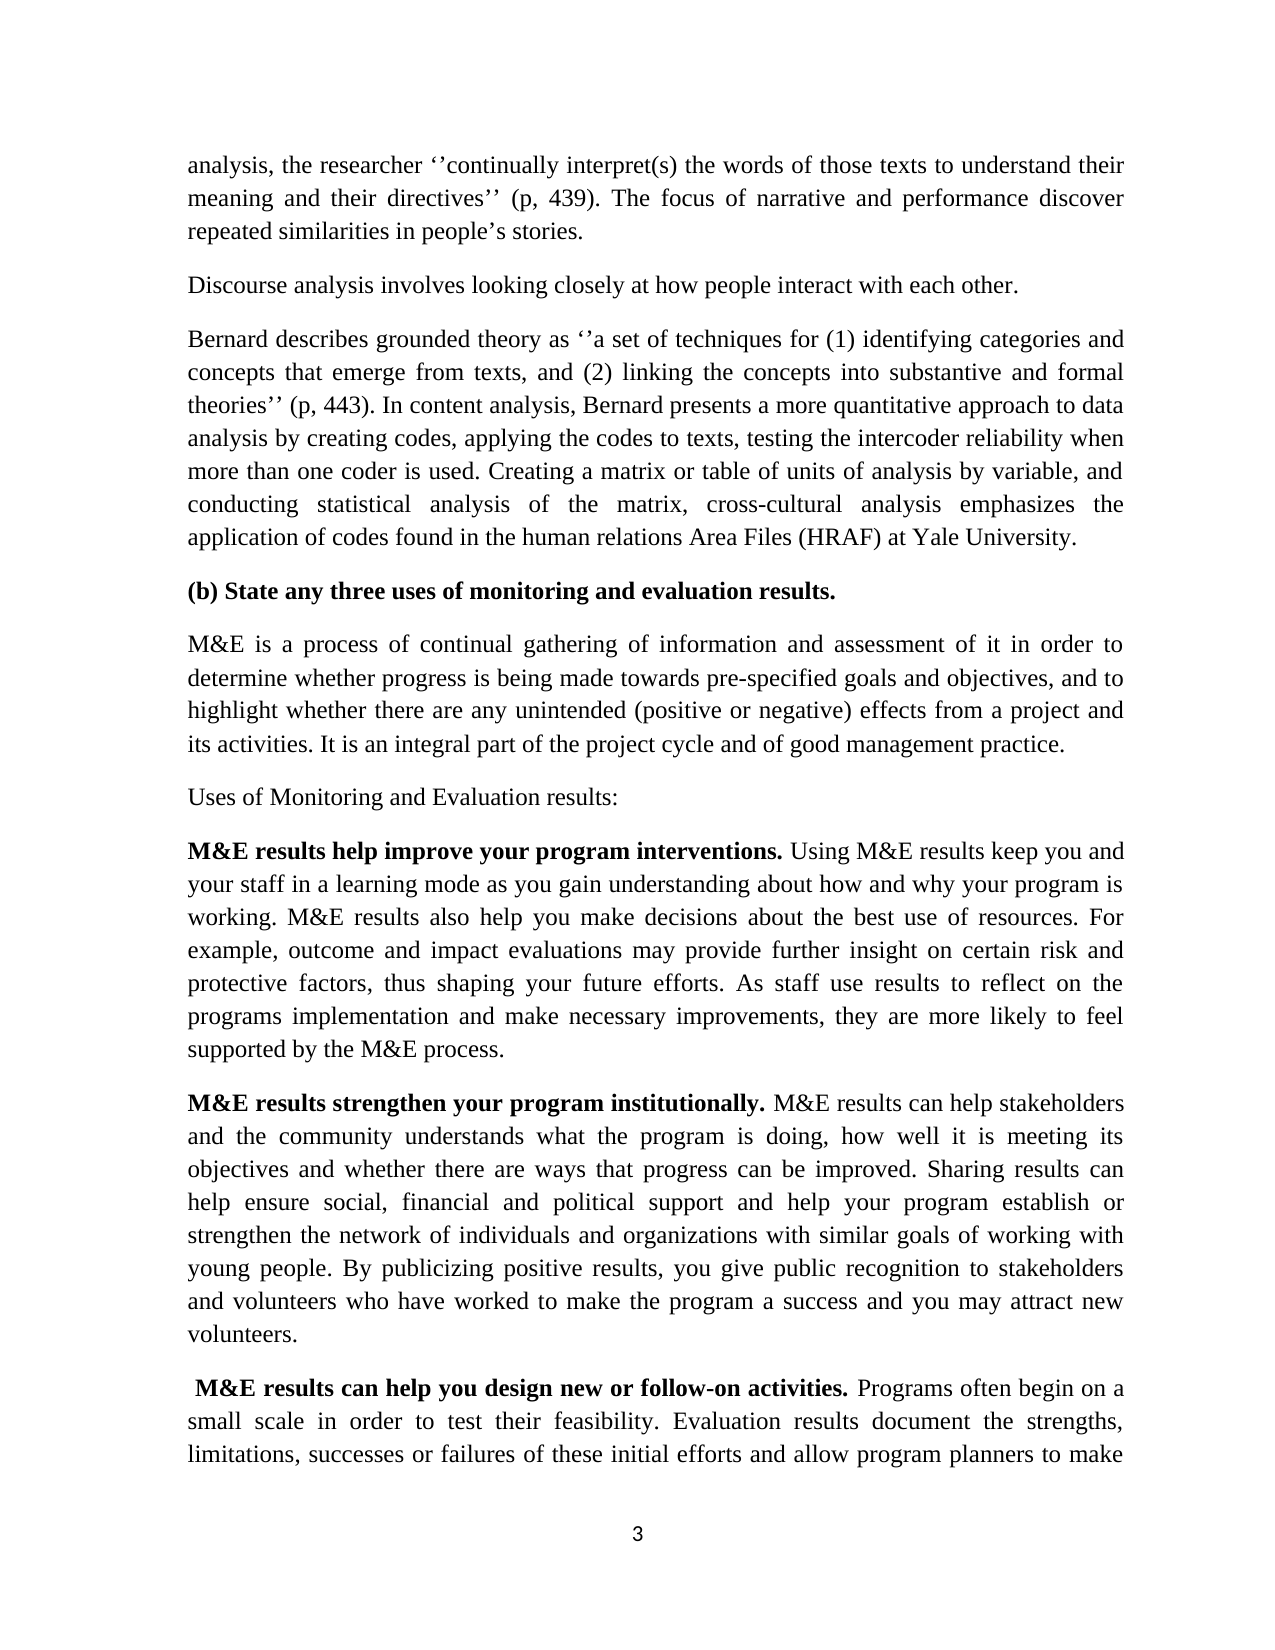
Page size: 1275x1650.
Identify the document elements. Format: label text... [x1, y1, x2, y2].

text M&E results strengthen your program institutionally. M&E results can help stakeholders and the community understands what the program is doing, how well it is meeting its objectives and whether there are ways that progress can be improved. Sharing results can help ensure social, financial and political support and help your program establish or strengthen the network of individuals and organizations with similar goals of working with young people. By publicizing positive results, you give public recognition to stakeholders and volunteers who have worked to make the program a success and you may attract new volunteers. [187, 1088, 1125, 1348]
text Bernard describes grounded theory as ‘’a set of techniques for (1) identifying categories and concepts that emerge from texts, and (2) linking the concepts into substantive and formal theories’’ (p, 443). In content analysis, Bernard presents a more quantitative approach to data analysis by creating codes, applying the codes to texts, testing the intercoder reliability when more than one coder is used. Creating a matrix or table of units of analysis by variable, and conducting statistical analysis of the matrix, cross-cultural analysis emphasizes the application of codes found in the human relations Area Files (HRAF) at Yale University. [187, 324, 1125, 551]
text Uses of Monitoring and Evaluation results: [187, 782, 1125, 811]
text M&E is a process of continual gathering of information and assessment of it in order to determine whether progress is being made towards pre-specified goals and objectives, and to highlight whether there are any unintended (positive or negative) effects from a project and its activities. It is an integral part of the project cycle and of good management practice. [187, 629, 1125, 757]
text (b) State any three uses of monitoring and evaluation results. [187, 576, 1125, 604]
text M&E results help improve your program interventions. Using M&E results keep you and your staff in a learning mode as you gain understanding about how and why your program is working. M&E results also help you make decisions about the best use of resources. For example, outcome and impact evaluations may provide further insight on certain risk and protective factors, thus shaping your future efforts. As staff use results to reflect on the programs implementation and make necessary improvements, they are more likely to feel supported by the M&E process. [187, 836, 1125, 1063]
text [187, 1373, 1125, 1468]
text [187, 150, 1125, 245]
text Discourse analysis involves looking closely at how people interact with each other. [187, 270, 1125, 299]
